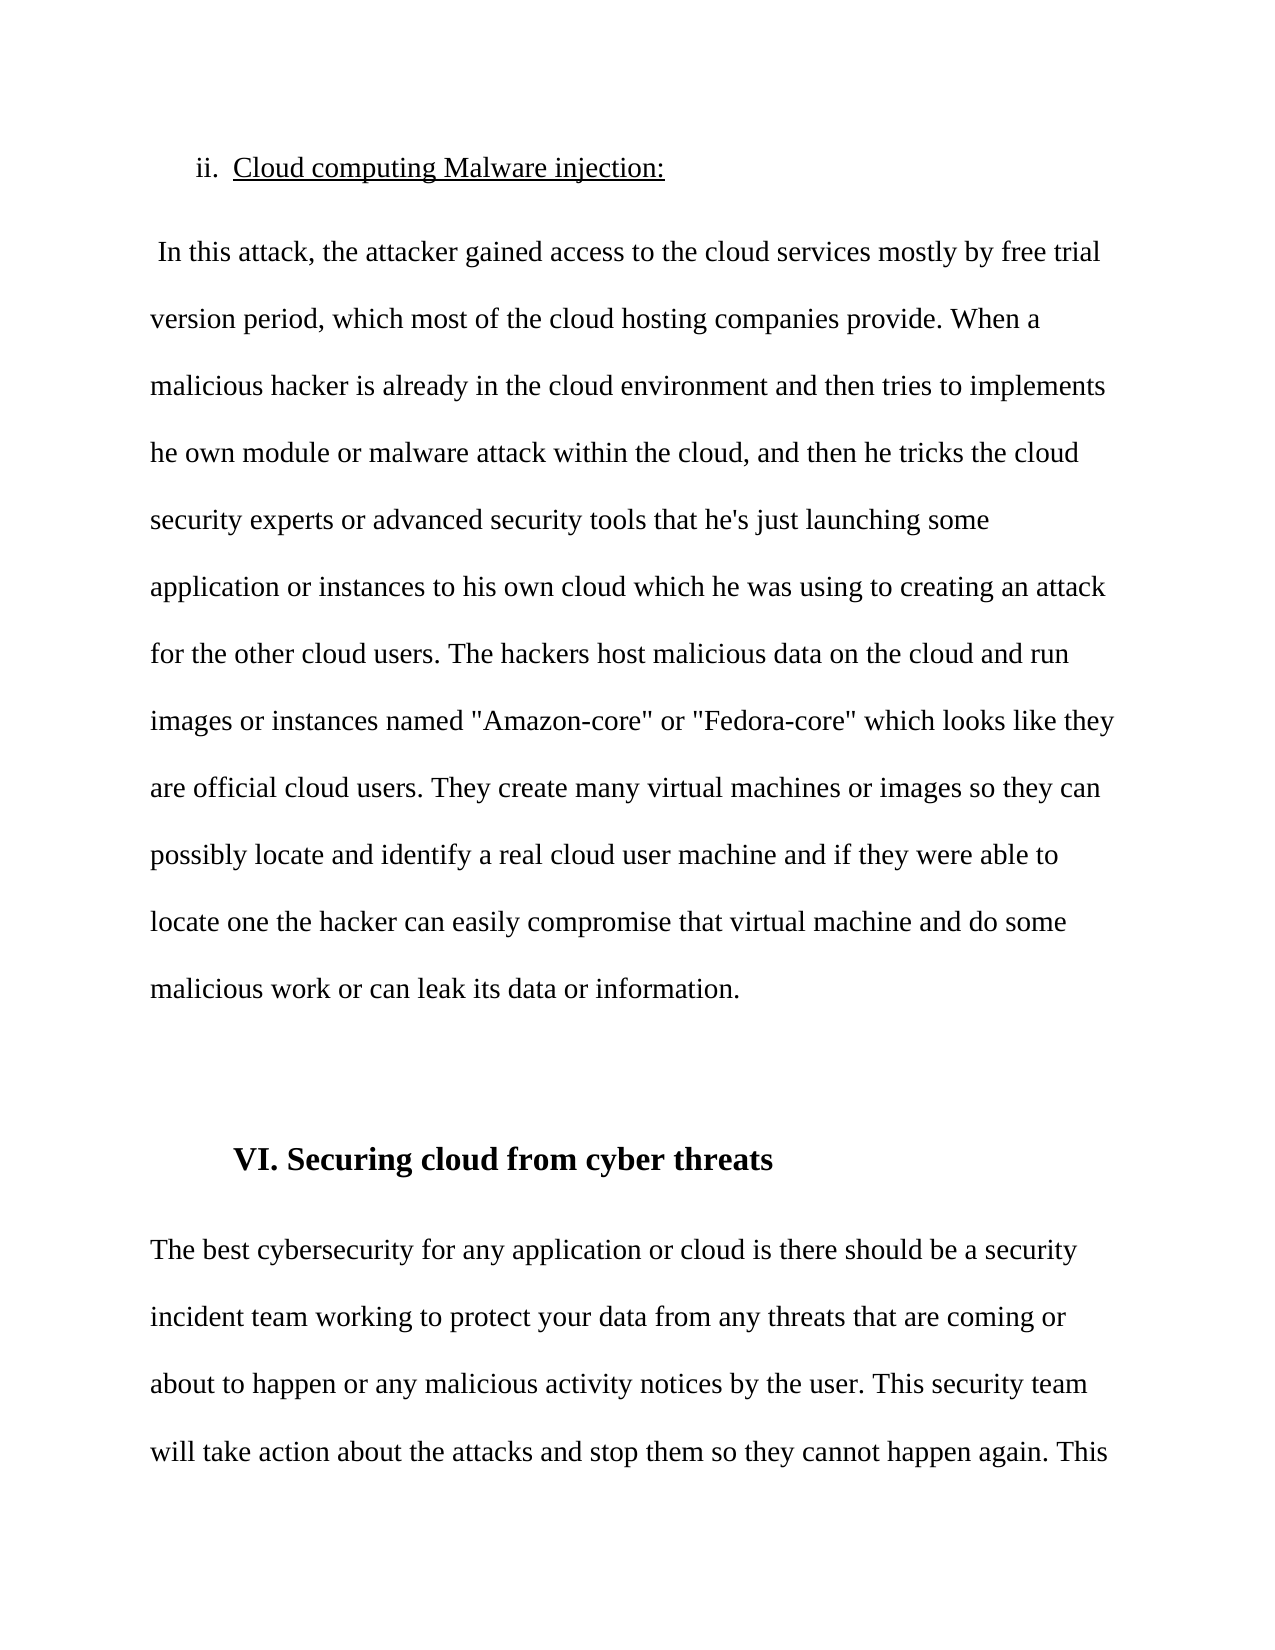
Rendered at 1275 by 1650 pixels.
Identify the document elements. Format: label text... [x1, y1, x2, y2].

list Cloud computing Malware injection: [195, 150, 1125, 183]
list VI. Securing cloud from cyber threats [233, 1139, 1125, 1177]
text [150, 1232, 1125, 1467]
text In this attack, the attacker gained access to the cloud services mostly by free trial version period, which most of the cloud hosting companies provide. When a malicious hacker is already in the cloud environment and then tries to implements he own module or malware attack within the cloud, and then he tricks the cloud security experts or advanced security tools that he's just launching some application or instances to his own cloud which he was using to creating an attack for the other cloud users. The hackers host malicious data on the cloud and run images or instances named "Amazon-core" or "Fedora-core" which looks like they are official cloud users. They create many virtual machines or images so they can possibly locate and identify a real cloud user machine and if they were able to locate one the hacker can easily compromise that virtual machine and do some malicious work or can leak its data or information. [150, 234, 1125, 1005]
